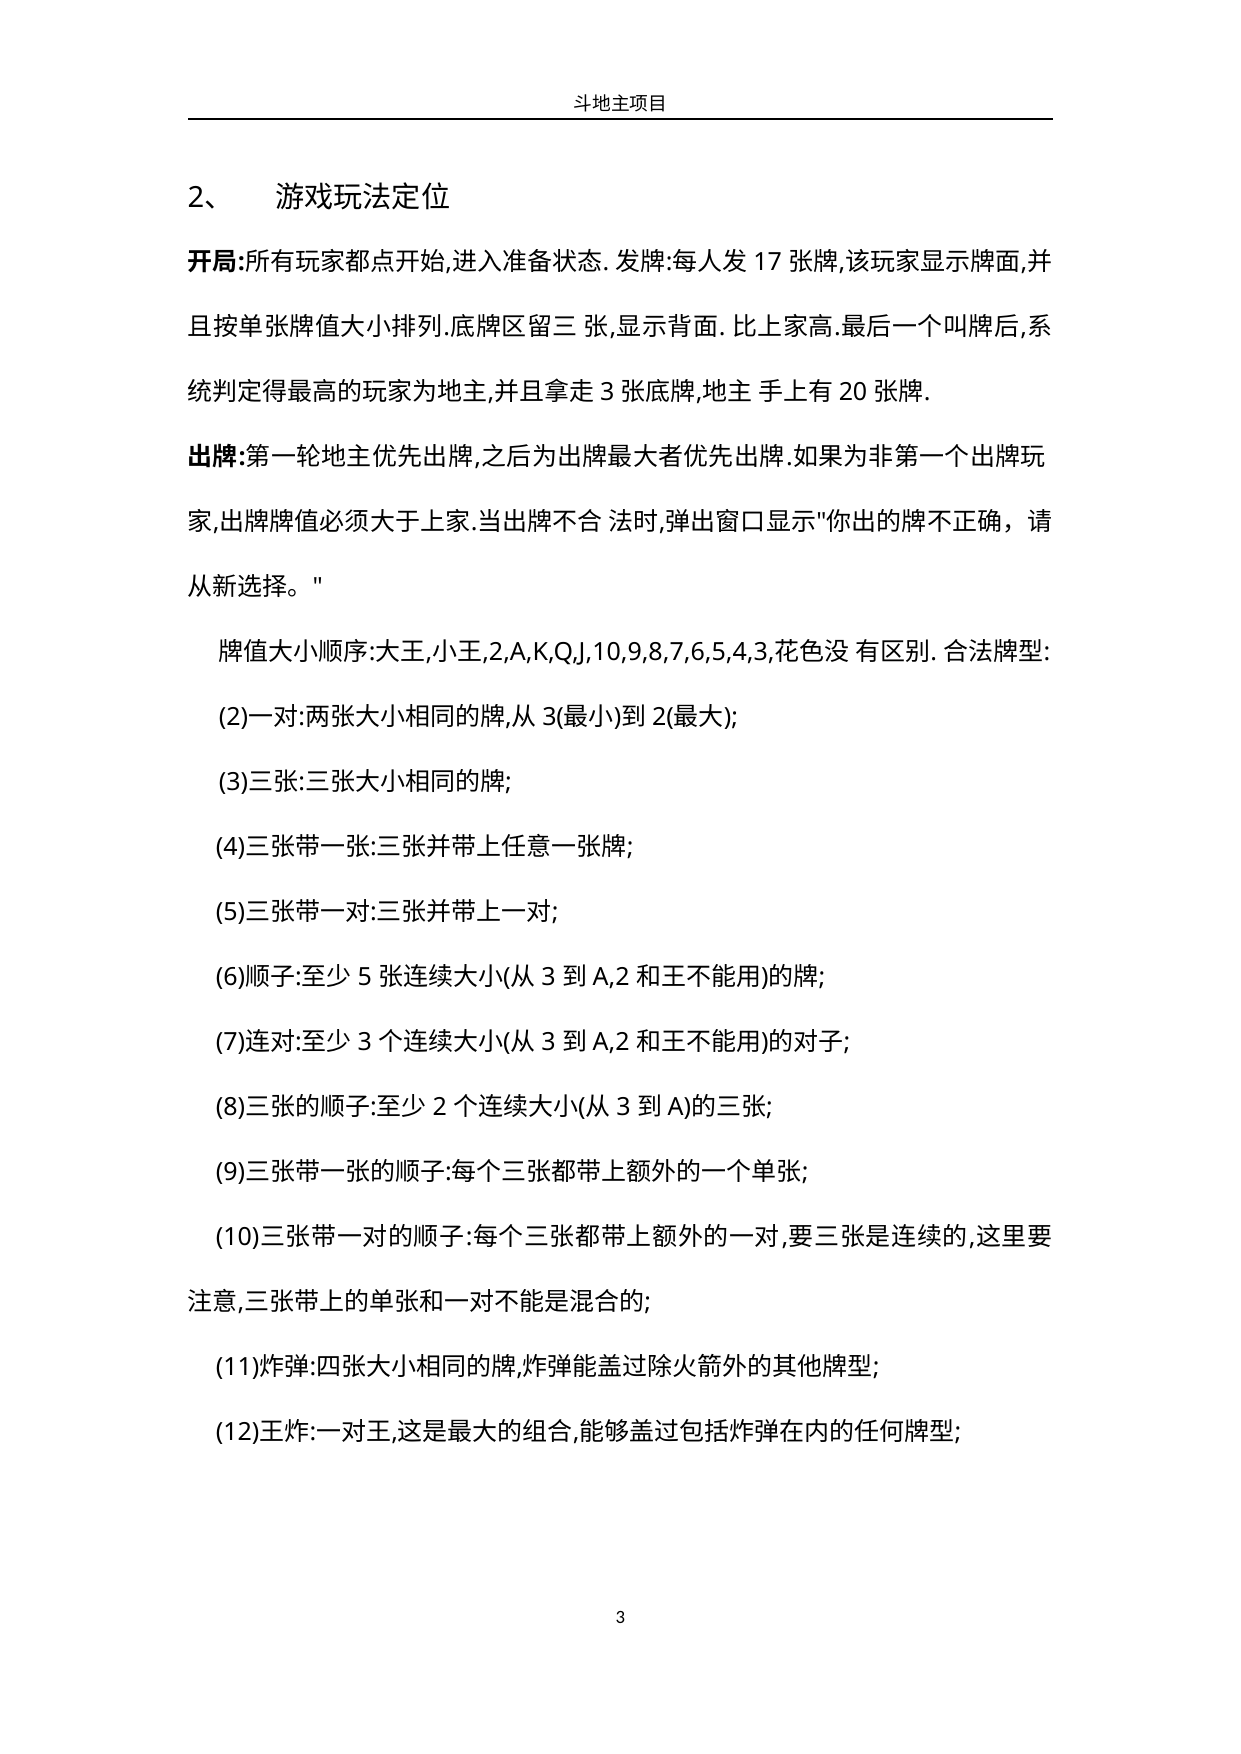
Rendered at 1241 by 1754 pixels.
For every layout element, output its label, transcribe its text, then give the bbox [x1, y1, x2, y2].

text (10)三张带一对的顺子:每个三张都带上额外的一对,要三张是连续的,这里要注意,三张带上的单张和一对不能是混合的; [187, 1202, 1053, 1332]
text (4)三张带一张:三张并带上任意一张牌; [187, 812, 1053, 877]
text (12)王炸:一对王,这是最大的组合,能够盖过包括炸弹在内的任何牌型; [187, 1397, 1053, 1462]
text (5)三张带一对:三张并带上一对; [187, 877, 1053, 942]
text (7)连对:至少 3 个连续大小(从 3 到 A,2 和王不能用)的对子; [187, 1007, 1053, 1072]
text (9)三张带一张的顺子:每个三张都带上额外的一个单张; [187, 1137, 1053, 1202]
text 开局:所有玩家都点开始,进入准备状态. 发牌:每人发 17 张牌,该玩家显示牌面,并且按单张牌值大小排列.底牌区留三 张,显示背面. 比上家高.最后一个叫牌后,系统判定得最高的玩家为地主,并且拿走 3 张底牌,地主 手上有 20 张牌. [187, 227, 1053, 422]
text (2)一对:两张大小相同的牌,从 3(最小)到 2(最大); [187, 682, 1053, 747]
text (6)顺子:至少 5 张连续大小(从 3 到 A,2 和王不能用)的牌; [187, 942, 1053, 1007]
text (3)三张:三张大小相同的牌; [187, 747, 1053, 812]
text (11)炸弹:四张大小相同的牌,炸弹能盖过除火箭外的其他牌型; [187, 1332, 1053, 1397]
text (8)三张的顺子:至少 2 个连续大小(从 3 到 A)的三张; [187, 1072, 1053, 1137]
list 游戏玩法定位 [187, 162, 1053, 227]
text 出牌:第一轮地主优先出牌,之后为出牌最大者优先出牌.如果为非第一个出牌玩 家,出牌牌值必须大于上家.当出牌不合 法时,弹出窗口显示"你出的牌不正确，请从新选择。" [187, 422, 1053, 617]
text 牌值大小顺序:大王,小王,2,A,K,Q,J,10,9,8,7,6,5,4,3,花色没 有区别. 合法牌型: [187, 617, 1053, 682]
